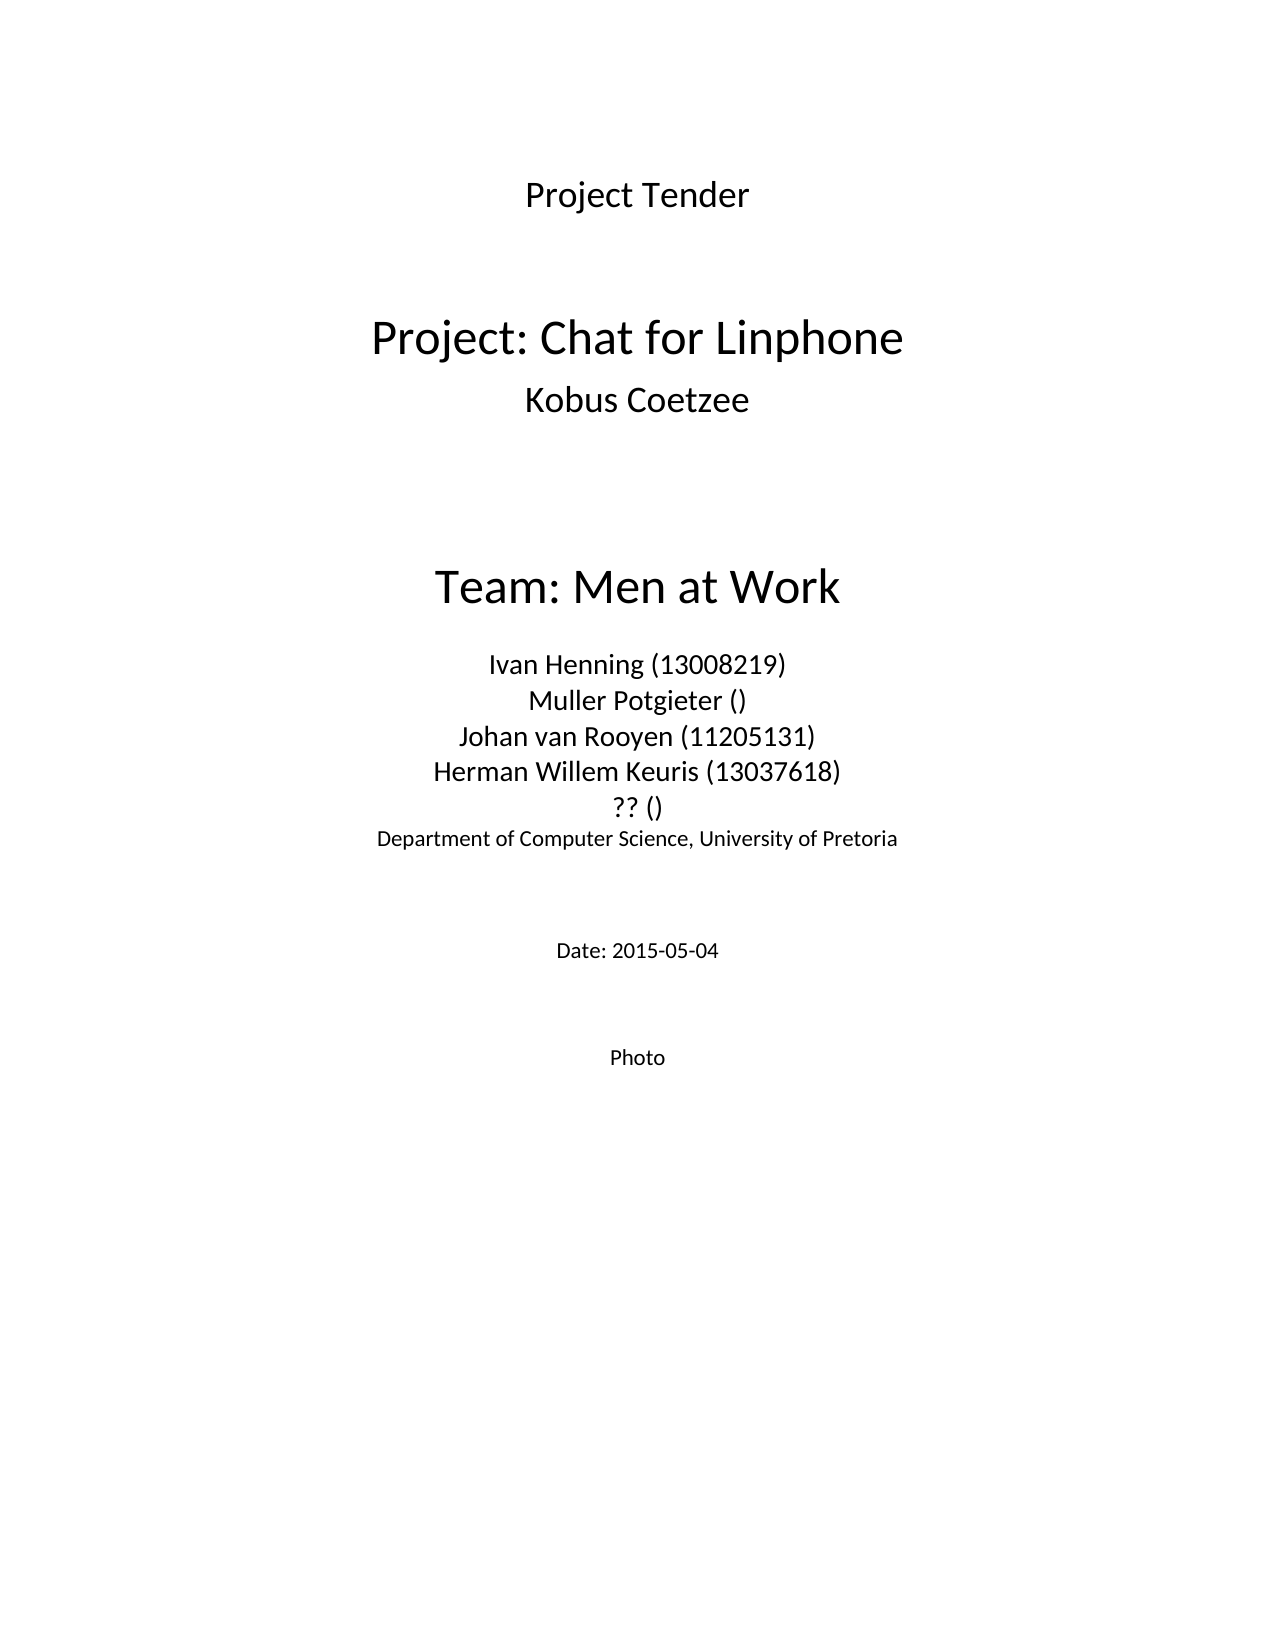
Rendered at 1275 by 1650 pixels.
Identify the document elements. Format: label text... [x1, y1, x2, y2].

text Photo [150, 1043, 1125, 1071]
text Team: Men at Work [150, 555, 1125, 616]
subtitle Project: Chat for Linphone [150, 306, 1125, 367]
subtitle Project Tender [150, 171, 1125, 217]
text Kobus Coetzee [150, 376, 1125, 422]
text Muller Potgieter () [150, 682, 1125, 718]
text Herman Willem Keuris (13037618) [150, 753, 1125, 789]
text Department of Computer Science, University of Pretoria [150, 824, 1125, 852]
text Date: [150, 937, 1125, 964]
text Johan van Rooyen (11205131) [150, 718, 1125, 753]
text ?? () [150, 789, 1125, 824]
text Ivan Henning (13008219) [150, 646, 1125, 682]
